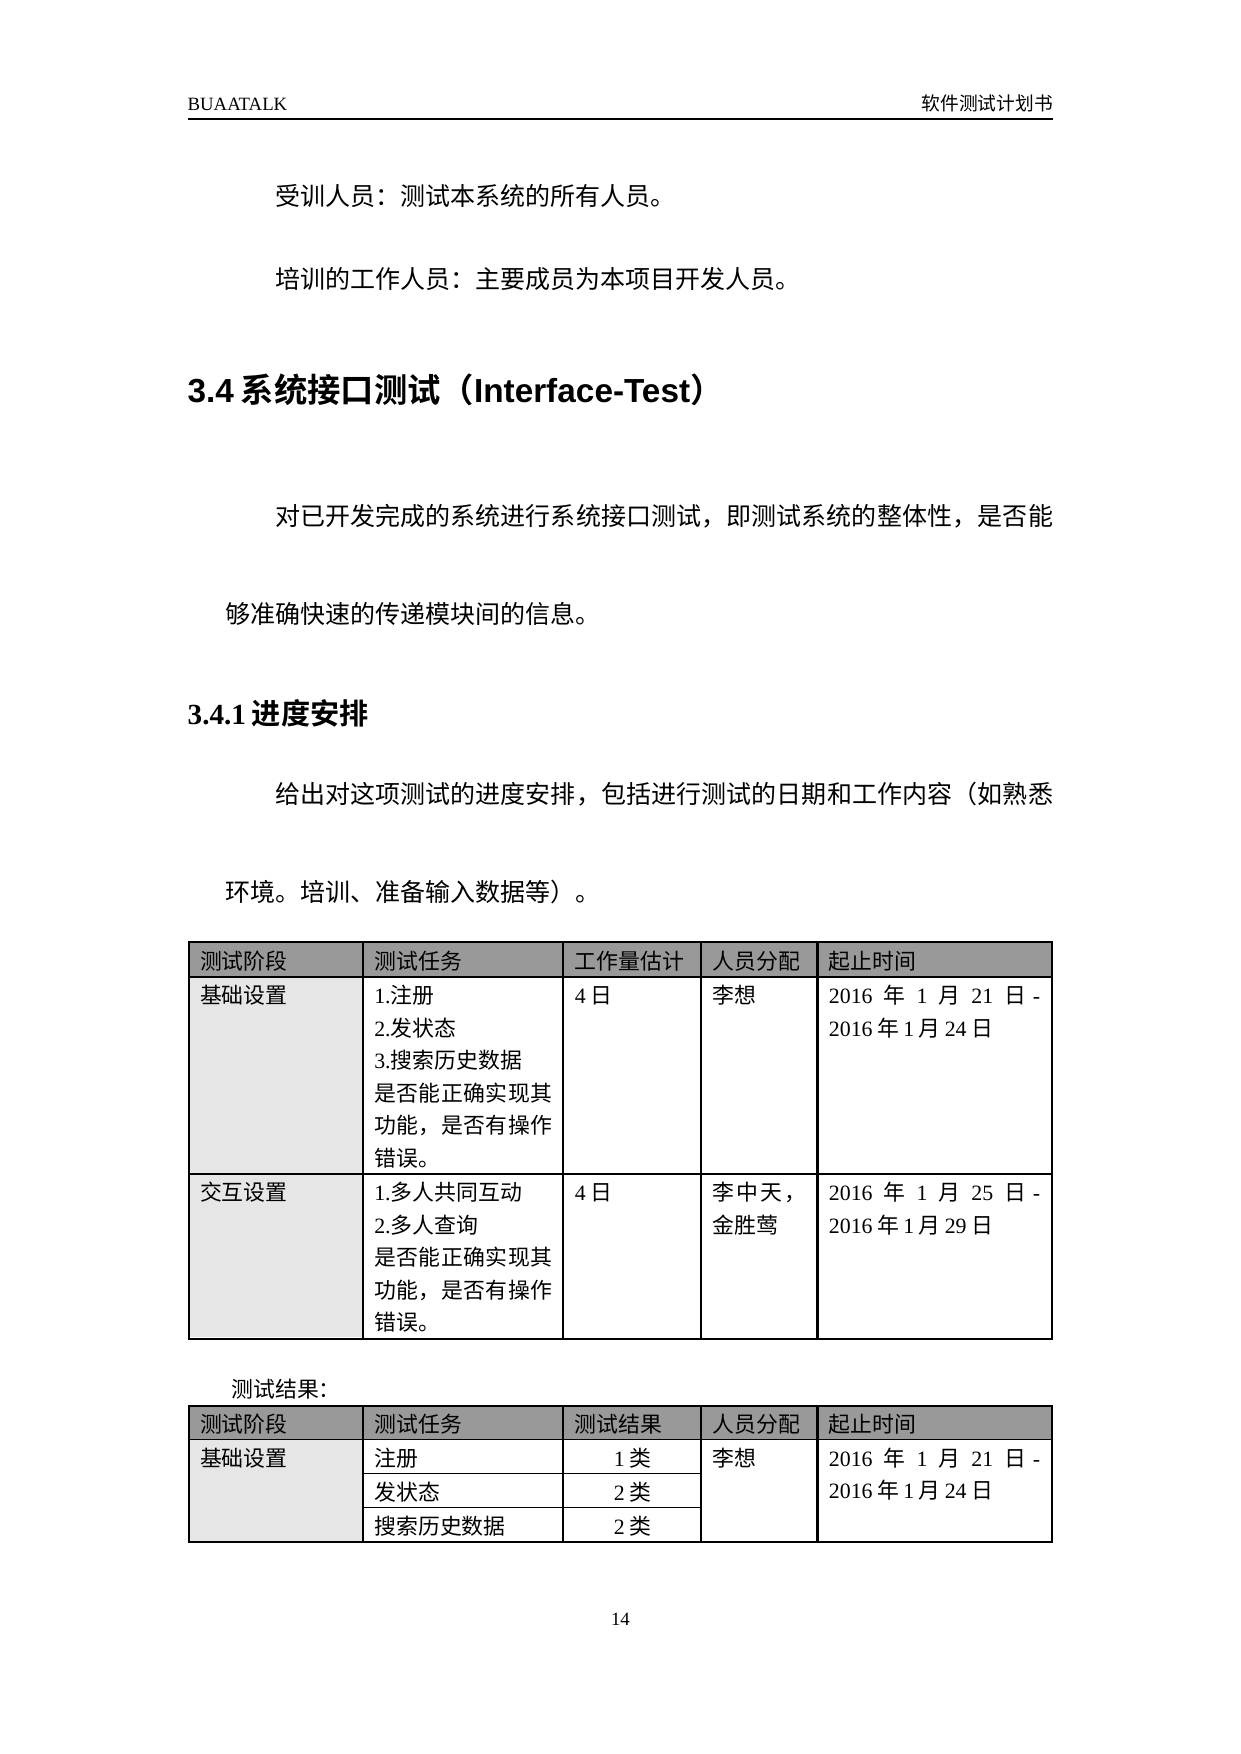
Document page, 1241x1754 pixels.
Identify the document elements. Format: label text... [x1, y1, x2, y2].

table_header 测试阶段 [190, 1407, 362, 1439]
table_header 人员分配 [702, 943, 816, 976]
text 给出对这项测试的进度安排，包括进行测试的日期和工作内容（如熟悉环境。培训、准备输入数据等）。 [225, 761, 1053, 923]
table_cell 1.多人共同互动 2.多人查询 是否能正确实现其功能，是否有操作错误。 [364, 1175, 562, 1337]
table_header 起止时间 [819, 943, 1051, 976]
table_cell 4日 [564, 1175, 700, 1337]
text 受训人员：测试本系统的所有人员。 [225, 162, 1053, 227]
subtitle 3.4系统接口测试（Interface-Test） [187, 355, 1053, 420]
table_cell 注册 [364, 1440, 562, 1473]
table_cell 交互设置 [190, 1175, 362, 1337]
text 对已开发完成的系统进行系统接口测试，即测试系统的整体性，是否能够准确快速的传递模块间的信息。 [225, 482, 1053, 645]
table_cell 李想 [702, 978, 816, 1173]
table_cell 2016年1月21日-2016年1月24日 [819, 978, 1051, 1173]
table_cell 基础设置 [190, 978, 362, 1173]
table_header 人员分配 [702, 1407, 816, 1439]
table_cell 基础设置 [190, 1440, 362, 1541]
table_cell 李中天，金胜莺 [702, 1175, 816, 1337]
text 测试结果： [187, 1372, 1053, 1404]
table_header 测试任务 [364, 943, 562, 976]
table_header 测试阶段 [190, 943, 362, 976]
table_header 起止时间 [819, 1407, 1051, 1439]
table_cell 1.注册 2.发状态 3.搜索历史数据 是否能正确实现其功能，是否有操作错误。 [364, 978, 562, 1173]
text 培训的工作人员：主要成员为本项目开发人员。 [225, 245, 1053, 310]
table_cell 2016年1月25日-2016年1月29日 [819, 1175, 1051, 1337]
table_header 测试结果 [564, 1407, 700, 1439]
table_cell 李想 [702, 1440, 816, 1541]
table_header 工作量估计 [564, 943, 700, 976]
subtitle 3.4.1进度安排 [187, 679, 1053, 744]
table_cell 2016年1月21日-2016年1月24日 [819, 1440, 1051, 1541]
table_cell 2类 [564, 1474, 700, 1507]
table_cell 搜索历史数据 [364, 1508, 562, 1541]
table_cell 发状态 [364, 1474, 562, 1507]
table_cell 2类 [564, 1508, 700, 1541]
table_header 测试任务 [364, 1407, 562, 1439]
table_cell 4日 [564, 978, 700, 1173]
table_cell 1类 [564, 1440, 700, 1473]
